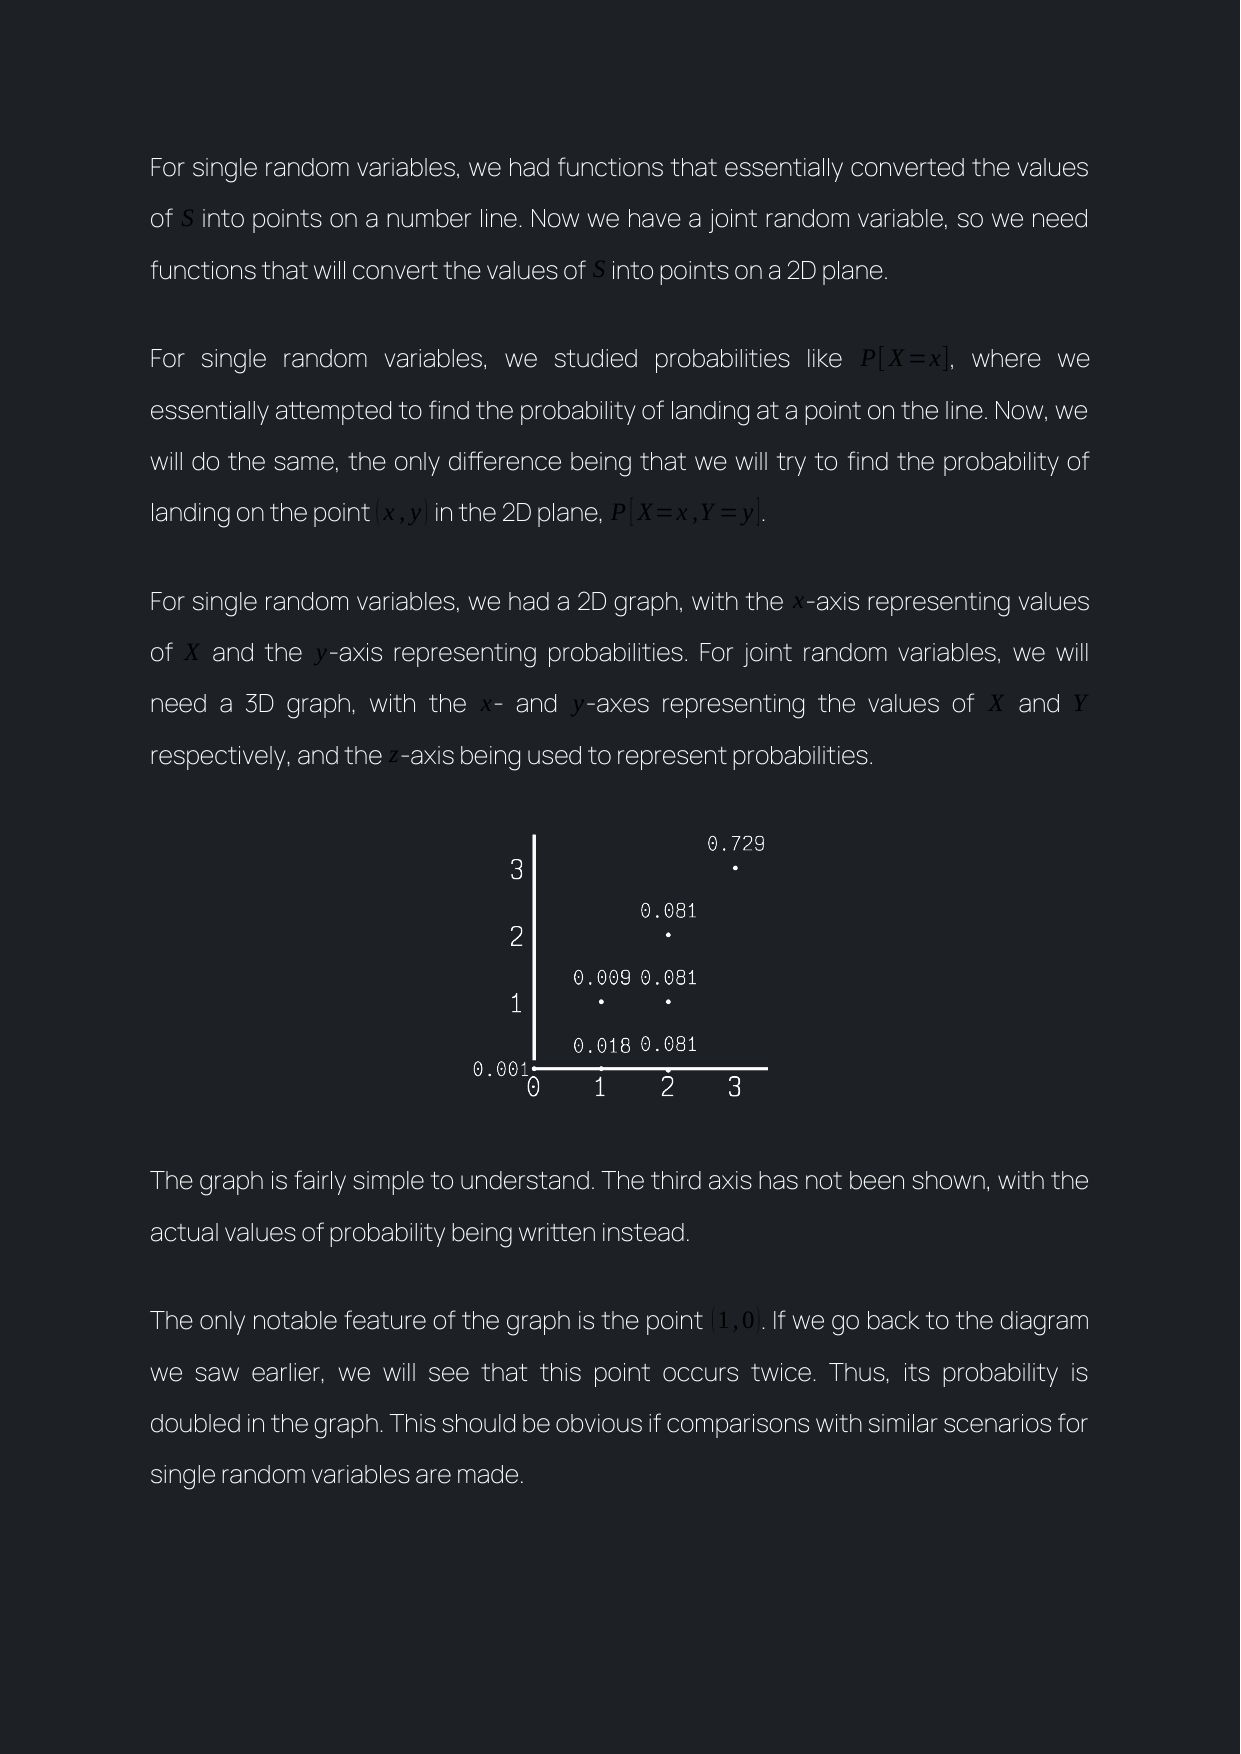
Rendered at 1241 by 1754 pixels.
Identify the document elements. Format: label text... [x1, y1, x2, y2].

text For single random variables, we had a 2D graph, with the -axis representing values of and the -axis representing probabilities. For joint random variables, we will need a 3D graph, with the - and -axes representing the values of and respectively, and the -axis being used to represent probabilities. [150, 584, 1090, 772]
text The graph is fairly simple to understand. The third axis has not been shown, with the actual values of probability being written instead. [150, 1163, 1090, 1248]
text For single random variables, we studied probabilities like , where we essentially attempted to find the probability of landing at a point on the line. Now, we will do the same, the only difference being that we will try to find the probability of landing on the point in the 2D plane, . [150, 341, 1090, 529]
text For single random variables, we had functions that essentially converted the values of into points on a number line. Now we have a joint random variable, so we need functions that will convert the values of into points on a 2D plane. [150, 150, 1090, 287]
text The only notable feature of the graph is the point . If we go back to the diagram we saw earlier, we will see that this point occurs twice. Thus, its probability is doubled in the graph. This should be obvious if comparisons with similar scenarios for single random variables are made. [150, 1303, 1090, 1491]
picture [472, 826, 768, 1109]
